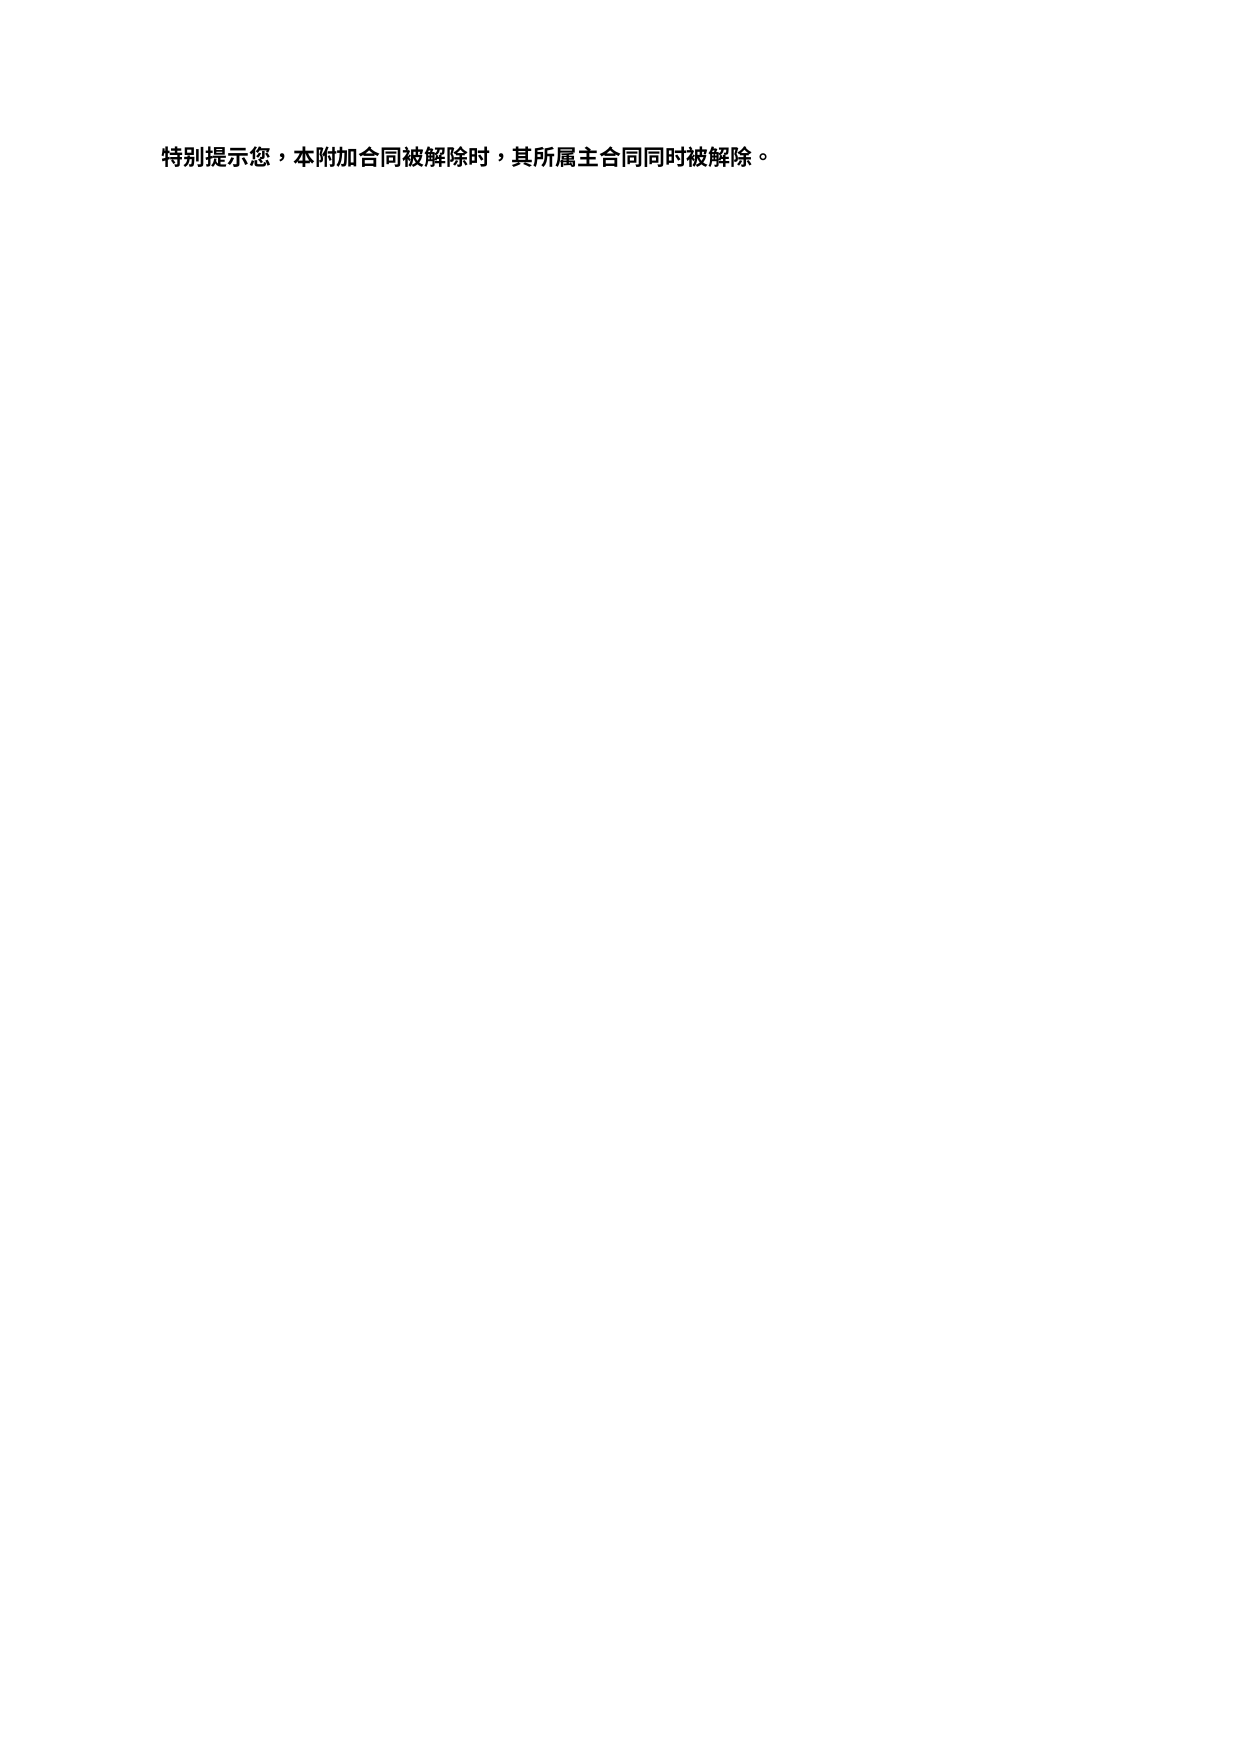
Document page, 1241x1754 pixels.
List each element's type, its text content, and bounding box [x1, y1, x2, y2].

subtitle 特别提示您，本附加合同被解除时，其所属主合同同时被解除。 [162, 142, 1115, 171]
